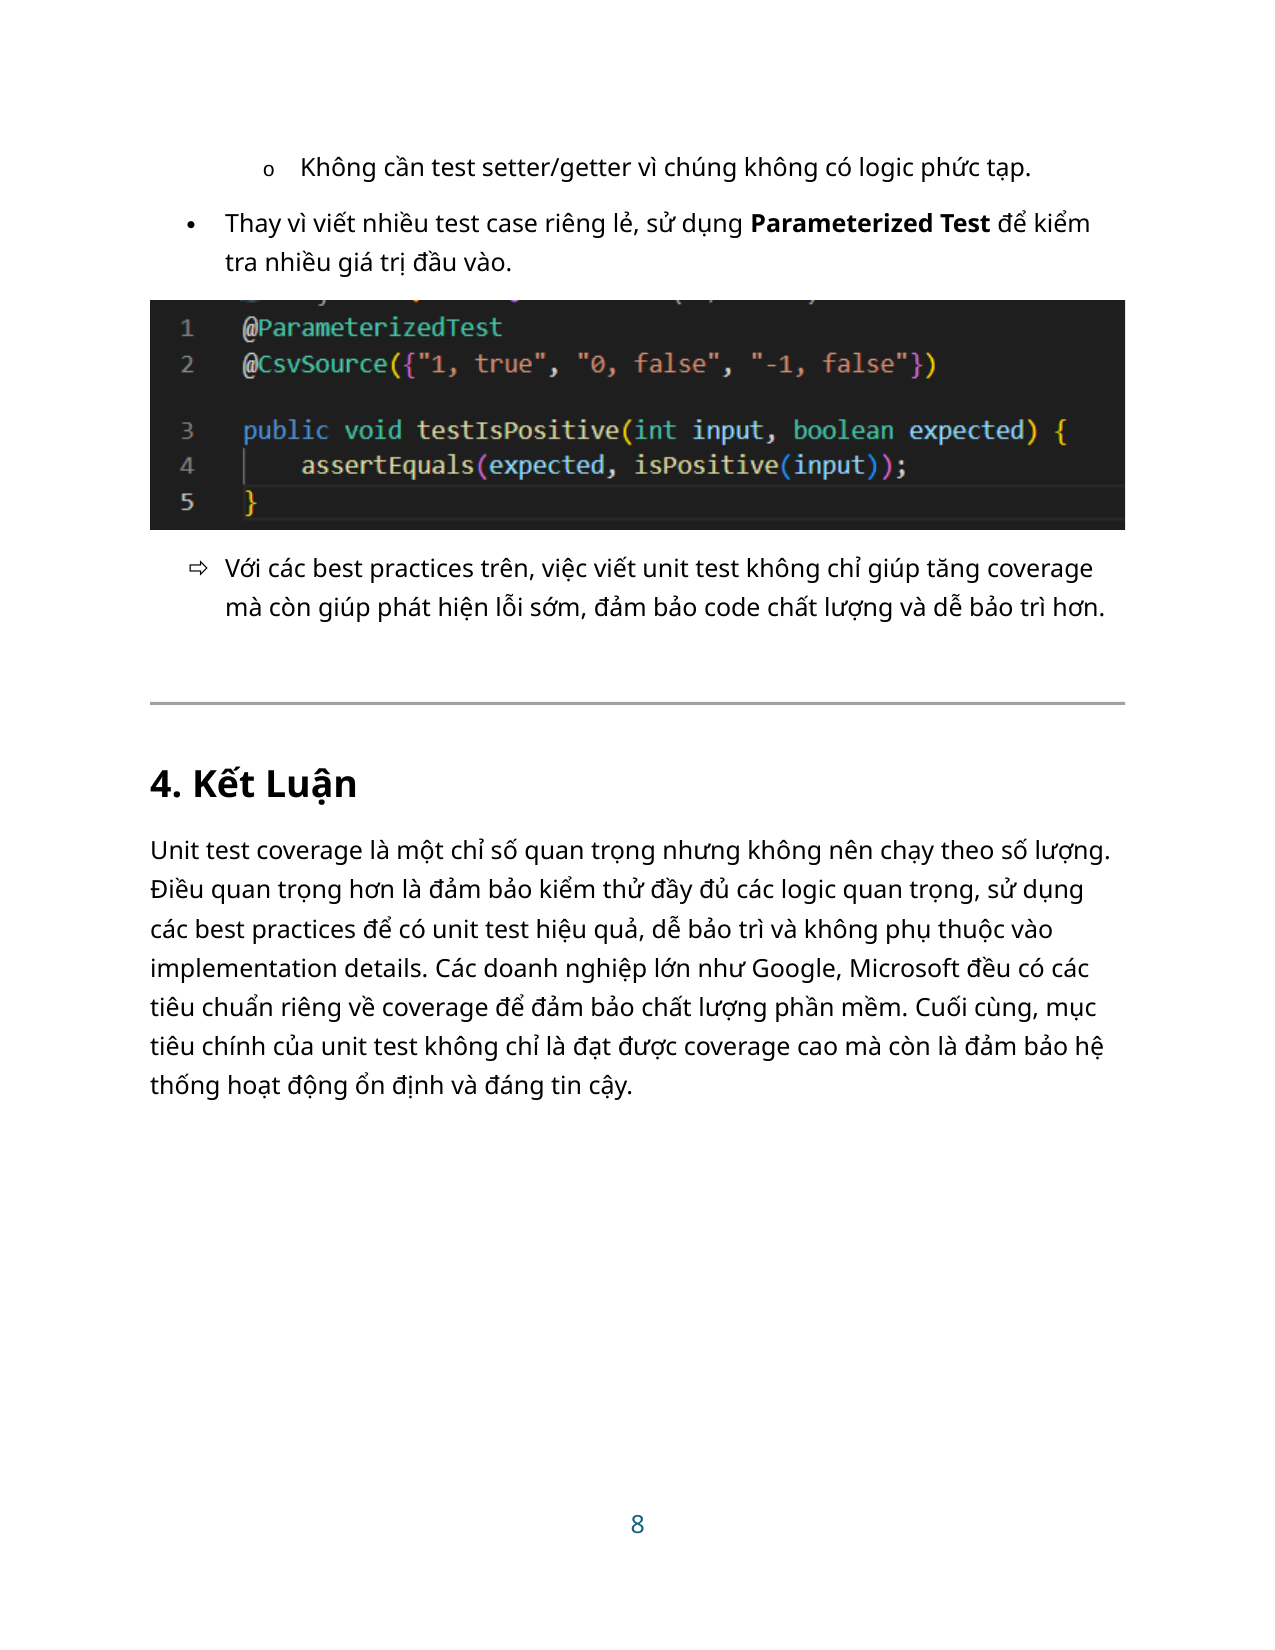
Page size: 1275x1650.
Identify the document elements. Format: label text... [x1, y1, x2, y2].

text Unit test coverage là một chỉ số quan trọng nhưng không nên chạy theo số lượng. Điều quan trọng hơn là đảm bảo kiểm thử đầy đủ các logic quan trọng, sử dụng các best practices để có unit test hiệu quả, dễ bảo trì và không phụ thuộc vào implementation details. Các doanh nghiệp lớn như Google, Microsoft đều có các tiêu chuẩn riêng về coverage để đảm bảo chất lượng phần mềm. Cuối cùng, mục tiêu chính của unit test không chỉ là đạt được coverage cao mà còn là đảm bảo hệ thống hoạt động ổn định và đáng tin cậy. [150, 833, 1125, 1102]
list Với các best practices trên, việc viết unit test không chỉ giúp tăng coverage mà còn giúp phát hiện lỗi sớm, đảm bảo code chất lượng và dễ bảo trì hơn. [187, 551, 1125, 624]
picture [150, 300, 1125, 530]
text 4. Kết Luận [150, 758, 1125, 809]
list Không cần test setter/getter vì chúng không có logic phức tạp. [262, 150, 1125, 184]
list Thay vì viết nhiều test case riêng lẻ, sử dụng Parameterized Test để kiểm tra nhiều giá trị đầu vào. [187, 206, 1125, 279]
